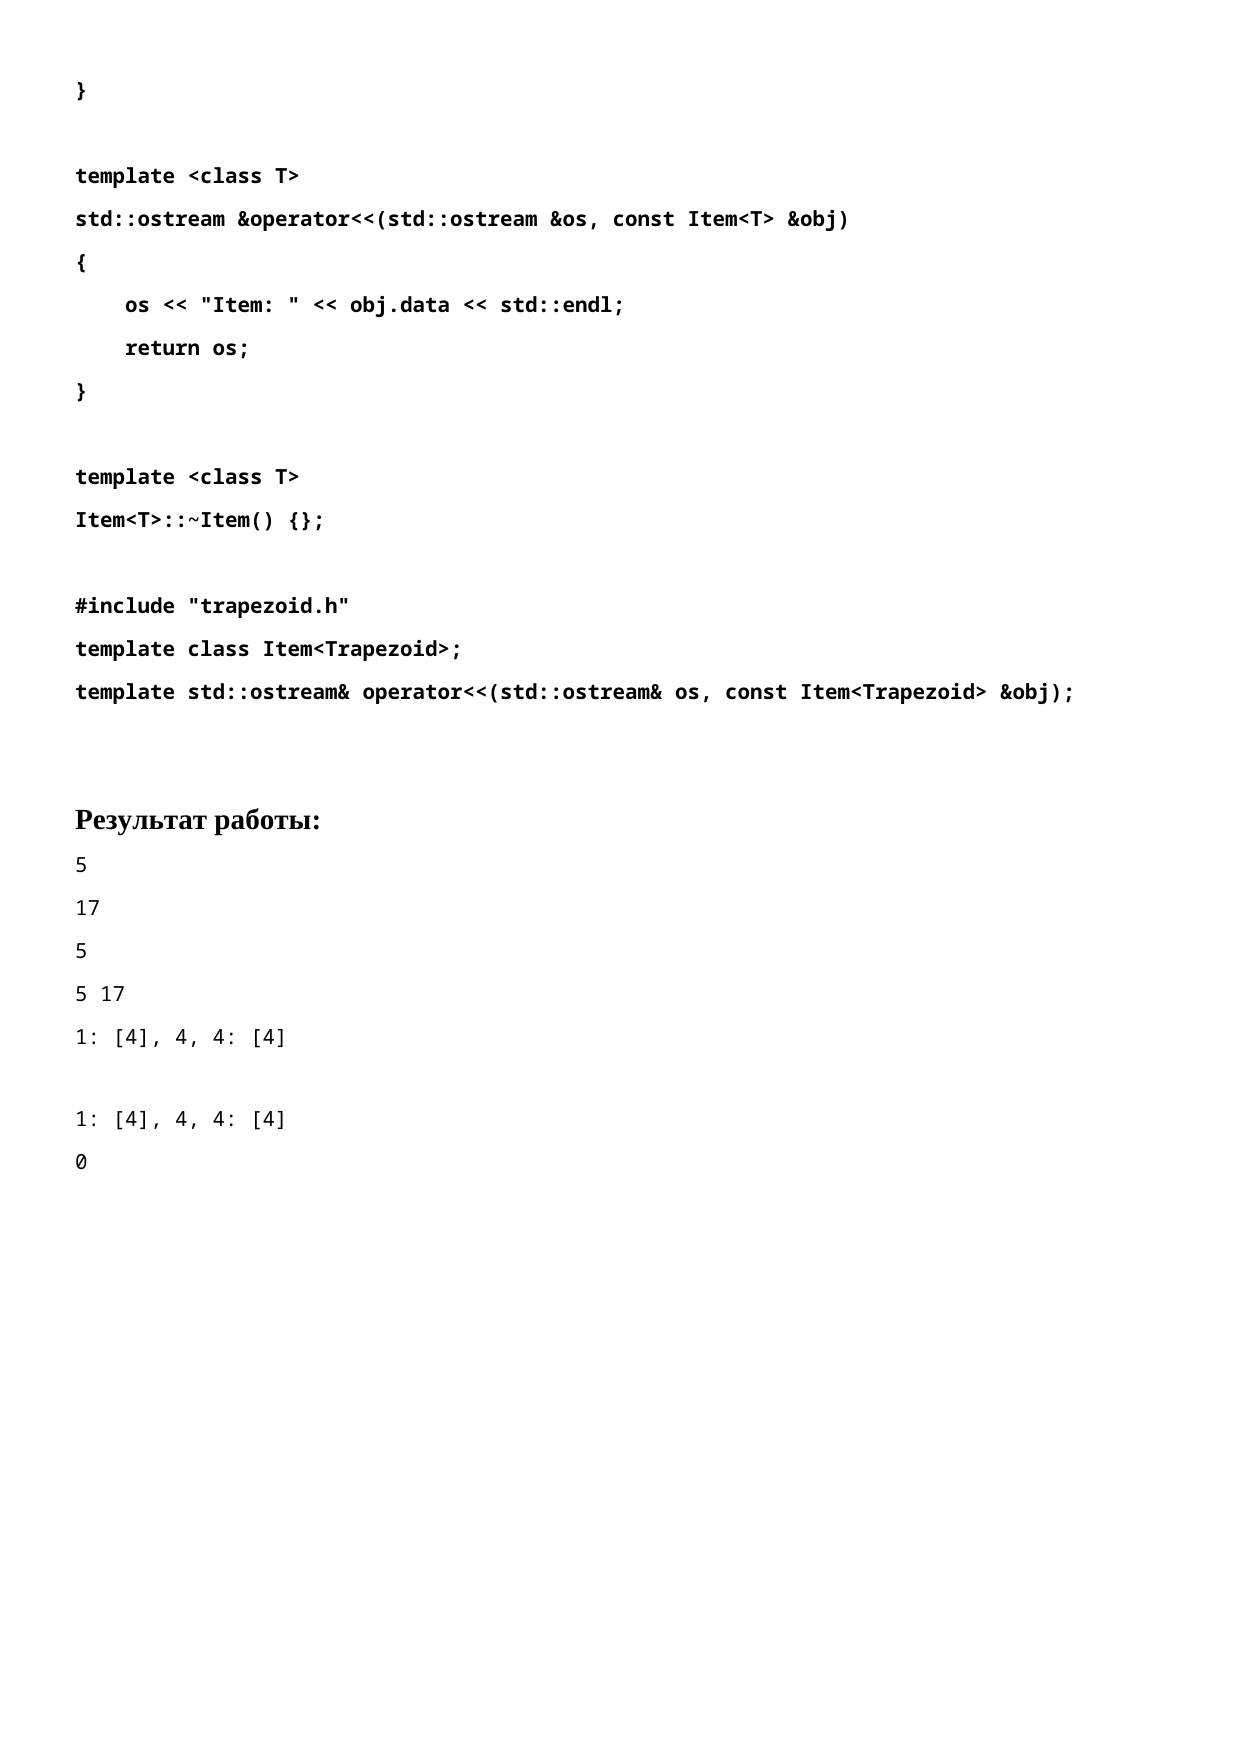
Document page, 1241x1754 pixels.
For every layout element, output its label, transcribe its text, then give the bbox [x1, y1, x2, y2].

text #include "trapezoid.h" [75, 591, 1165, 620]
text } [75, 376, 1165, 404]
text template std::ostream& operator<<(std::ostream& os, const Item<Trapezoid> &obj); [75, 677, 1165, 706]
text template <class T> [75, 462, 1165, 491]
text std::ostream &operator<<(std::ostream &os, const Item<T> &obj) [75, 204, 1165, 232]
text } [75, 75, 1165, 103]
text os << "Item: " << obj.data << std::endl; [75, 290, 1165, 318]
text Результат работы: [75, 802, 1165, 836]
text 1: [4], 4, 4: [4] [75, 1104, 1165, 1132]
text 5 [75, 850, 1165, 879]
text 17 [75, 893, 1165, 922]
text 5 17 [75, 979, 1165, 1008]
text 5 [75, 936, 1165, 965]
text { [75, 247, 1165, 276]
text 1: [4], 4, 4: [4] [75, 1022, 1165, 1051]
text template class Item<Trapezoid>; [75, 634, 1165, 663]
text Item<T>::~Item() {}; [75, 505, 1165, 534]
text template <class T> [75, 161, 1165, 189]
text return os; [75, 333, 1165, 362]
list 0 [75, 1147, 1165, 1175]
